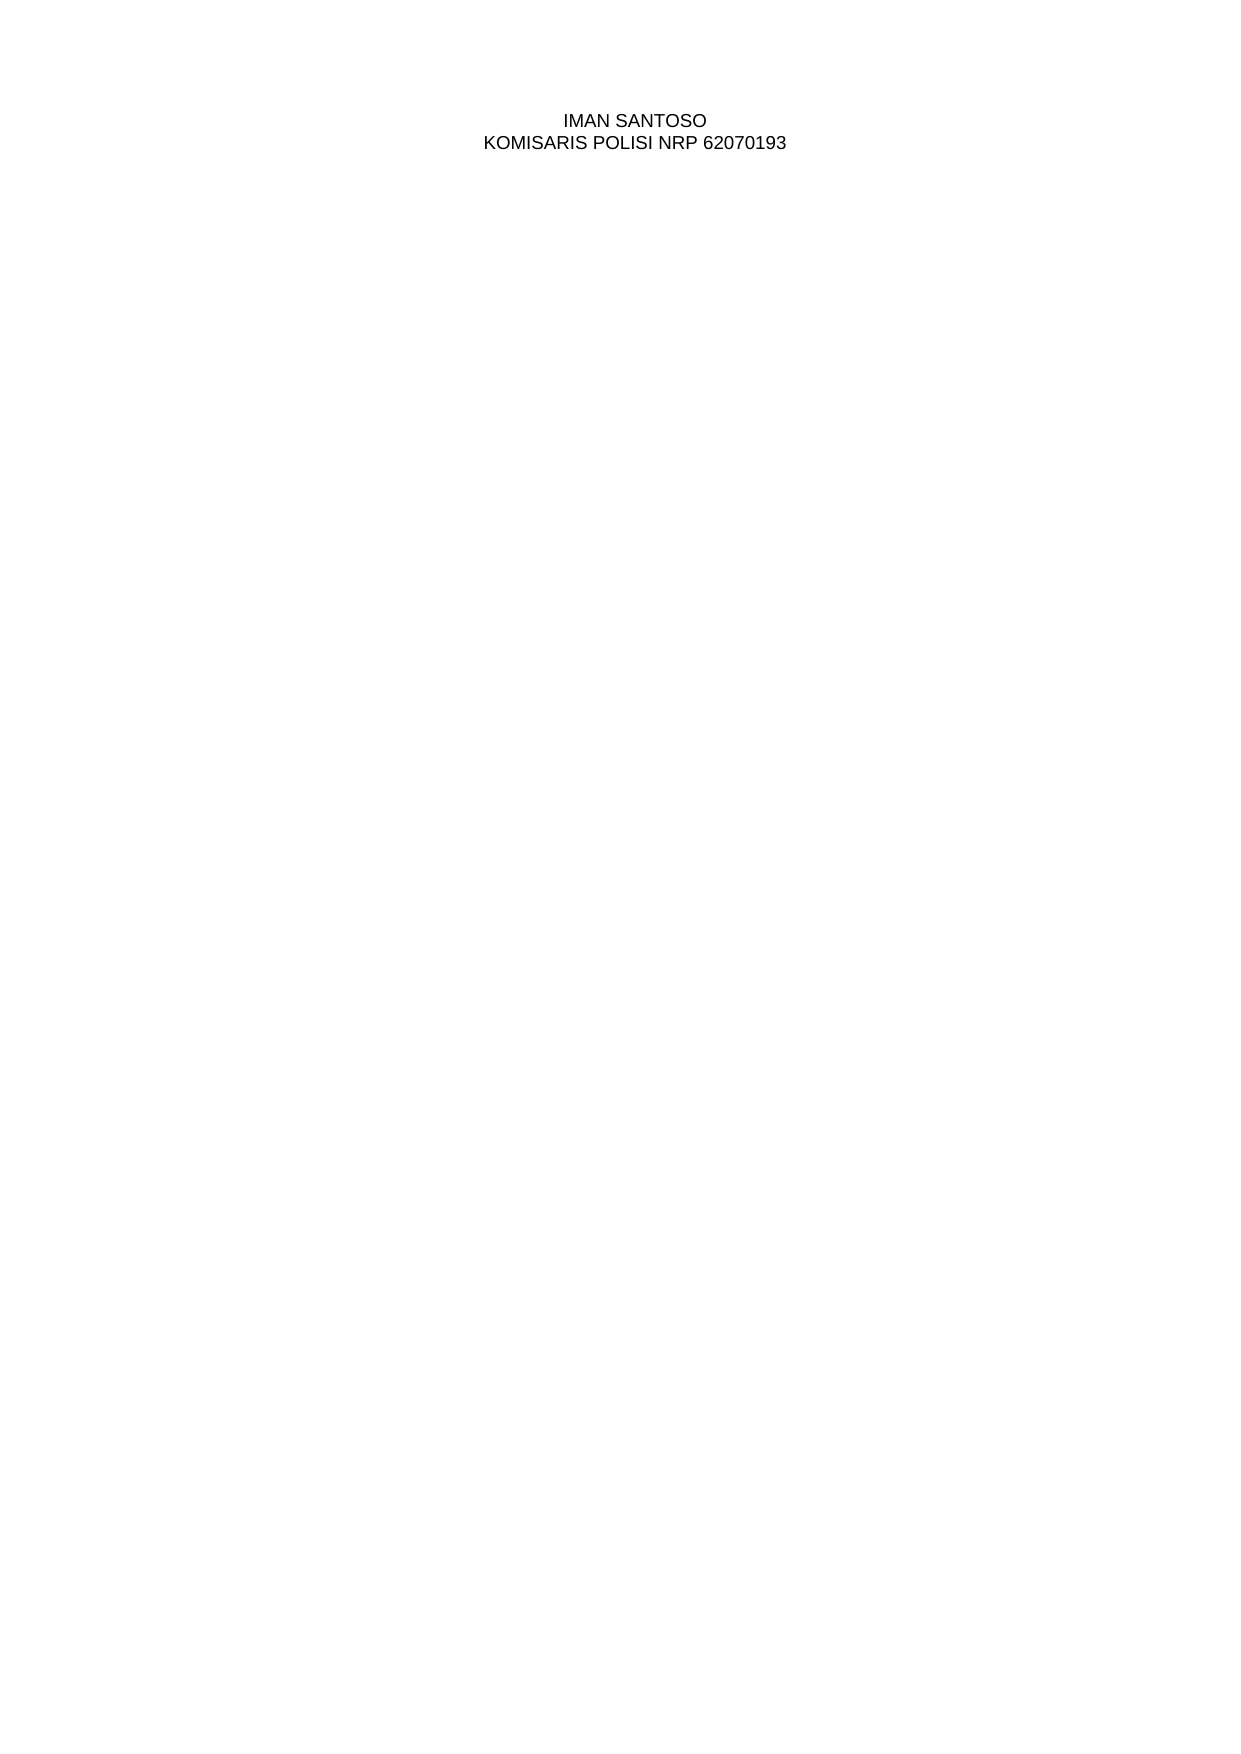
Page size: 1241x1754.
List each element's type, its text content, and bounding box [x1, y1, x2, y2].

text KOMISARIS POLISI NRP 62070193 [118, 132, 1152, 153]
text IMAN SANTOSO [118, 110, 1152, 132]
